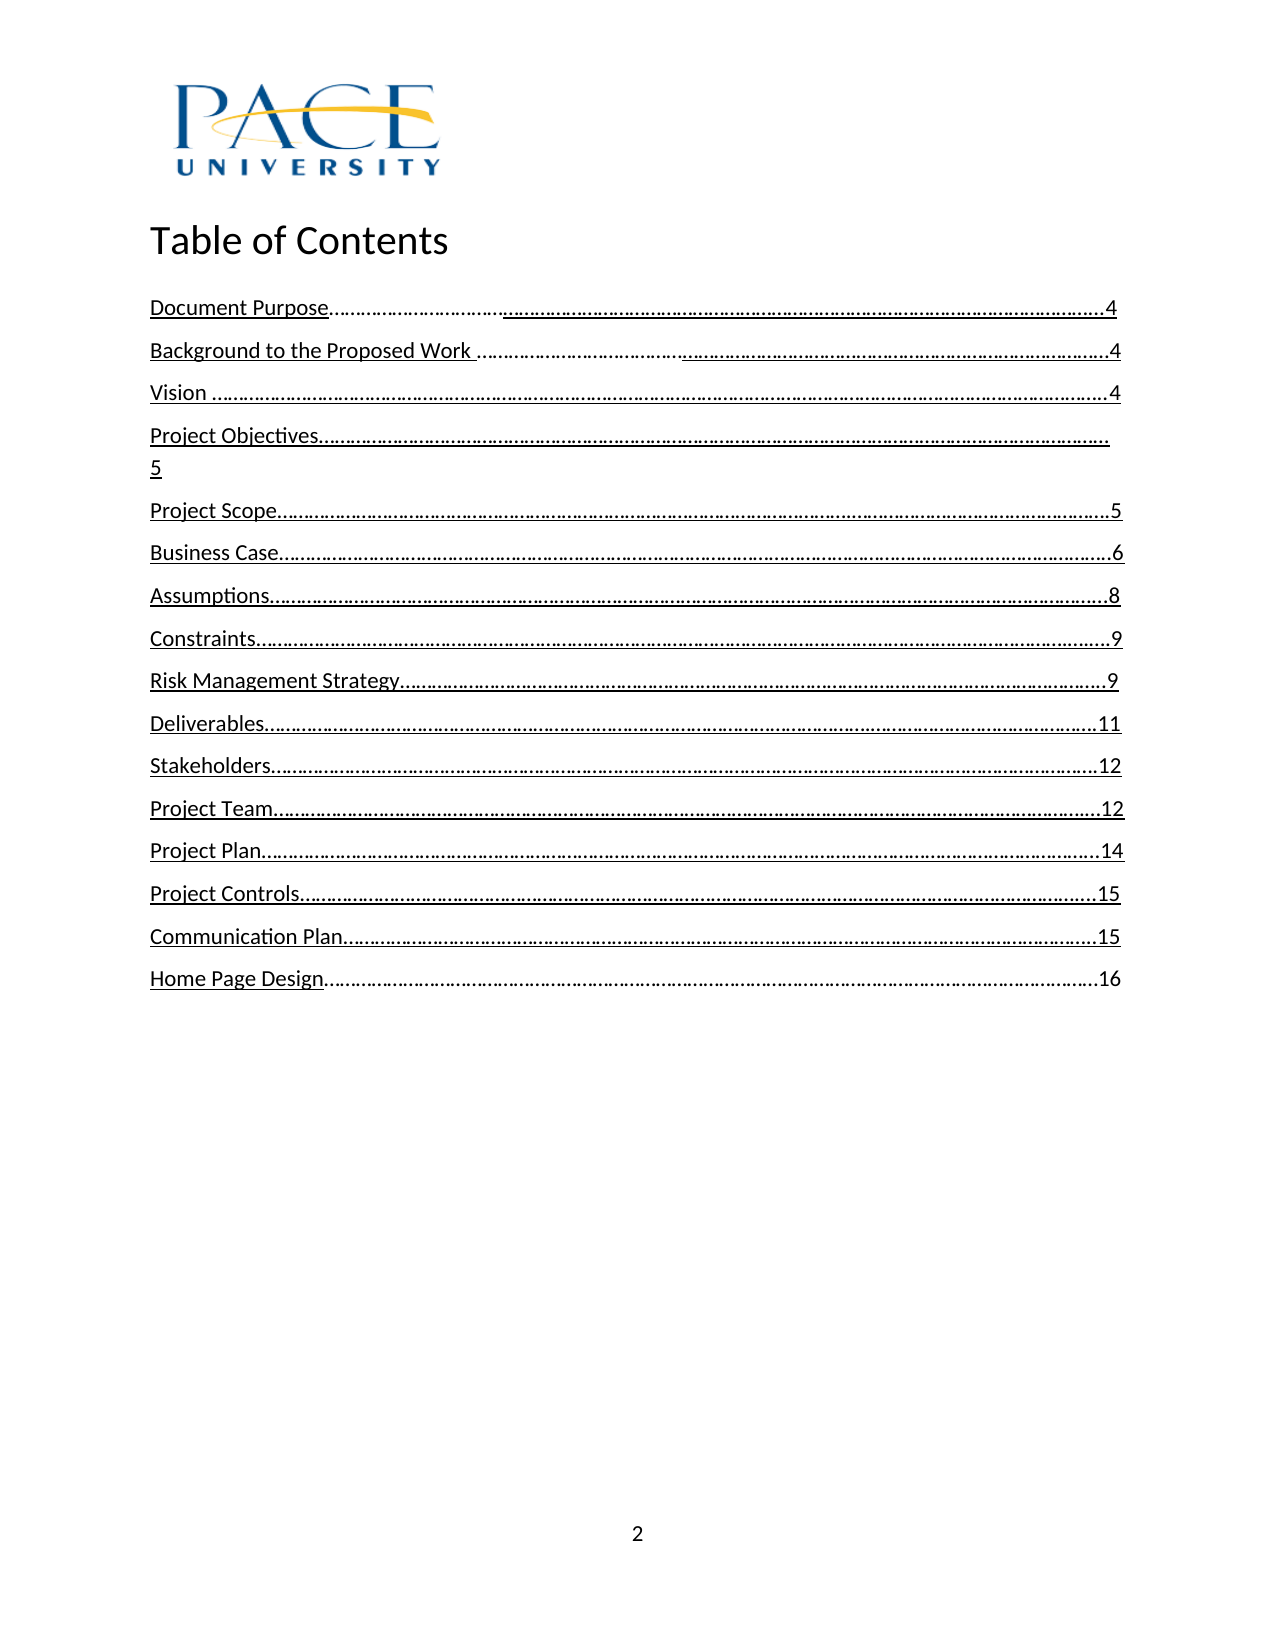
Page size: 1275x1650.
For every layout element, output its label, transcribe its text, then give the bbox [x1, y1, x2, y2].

text Constraints……………………………………………………………………………………………………………………………………….….….9 [150, 624, 1125, 652]
text Table of Contents [150, 214, 1125, 265]
text Vision ……………………………………………………………………………………………………………………………………………………..4 [150, 378, 1125, 406]
text Deliverables…………………………………………………………………………………………………….…………………………………….11 [150, 709, 1125, 737]
text Stakeholders………………………………………………………………………………………………………………………………………….12 [150, 751, 1125, 779]
text Assumptions…………………………………………………………………………………………………………………………………………...8 [150, 581, 1125, 609]
text Project Plan…………………………………………………………………………………………………………………………………………...14 [150, 837, 1125, 861]
text Risk Management Strategy……………………………………………………………………………………………………………………..9 [150, 666, 1125, 694]
text Project Controls…………………………………………………………………………………………………………………………………....15 [150, 879, 1125, 907]
picture [150, 75, 461, 186]
text Project Objectives……………………………………………………………………………………………………………………………………5 [150, 421, 1125, 481]
text Project Team……………………………………………………………………………………………………………………………………….…12 [150, 794, 1125, 818]
text Business Case…………………………………………………………………………………………………………………………………………..6 [150, 538, 1125, 563]
text Communication Plan……………………………………………………………………………………………………………………………..15 [150, 922, 1125, 950]
text Project Scope……………………………………………………………………………………………….………………………………………….5 [150, 496, 1125, 524]
text Document Purpose………………………………………………………………………………………………………………………………...4 [150, 293, 1125, 321]
text Background to the Proposed Work …………………………………………………………………………………………………………4 [150, 336, 1125, 364]
text Home Page Design…………………………………………………………………………………………………………………………………16 [150, 964, 1125, 992]
